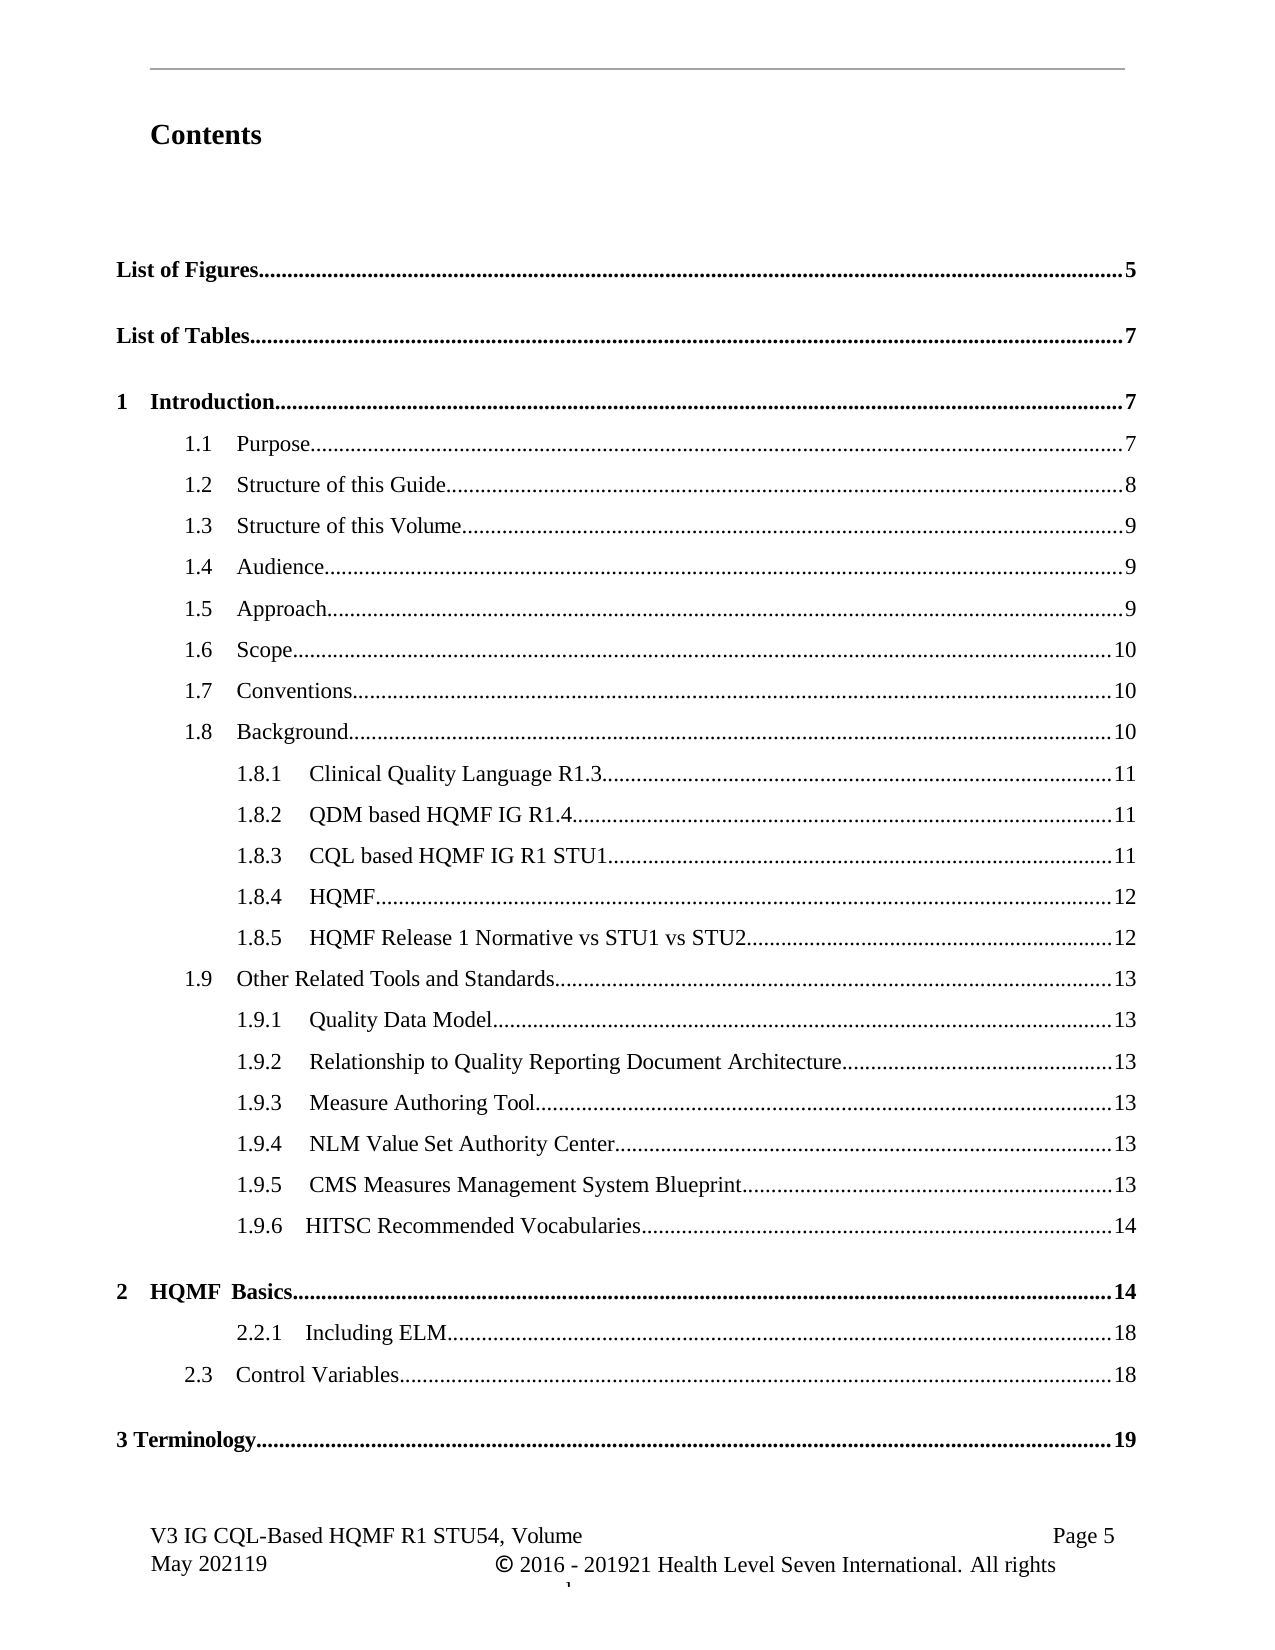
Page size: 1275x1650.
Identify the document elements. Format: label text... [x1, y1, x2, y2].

text Contents [150, 117, 1126, 151]
